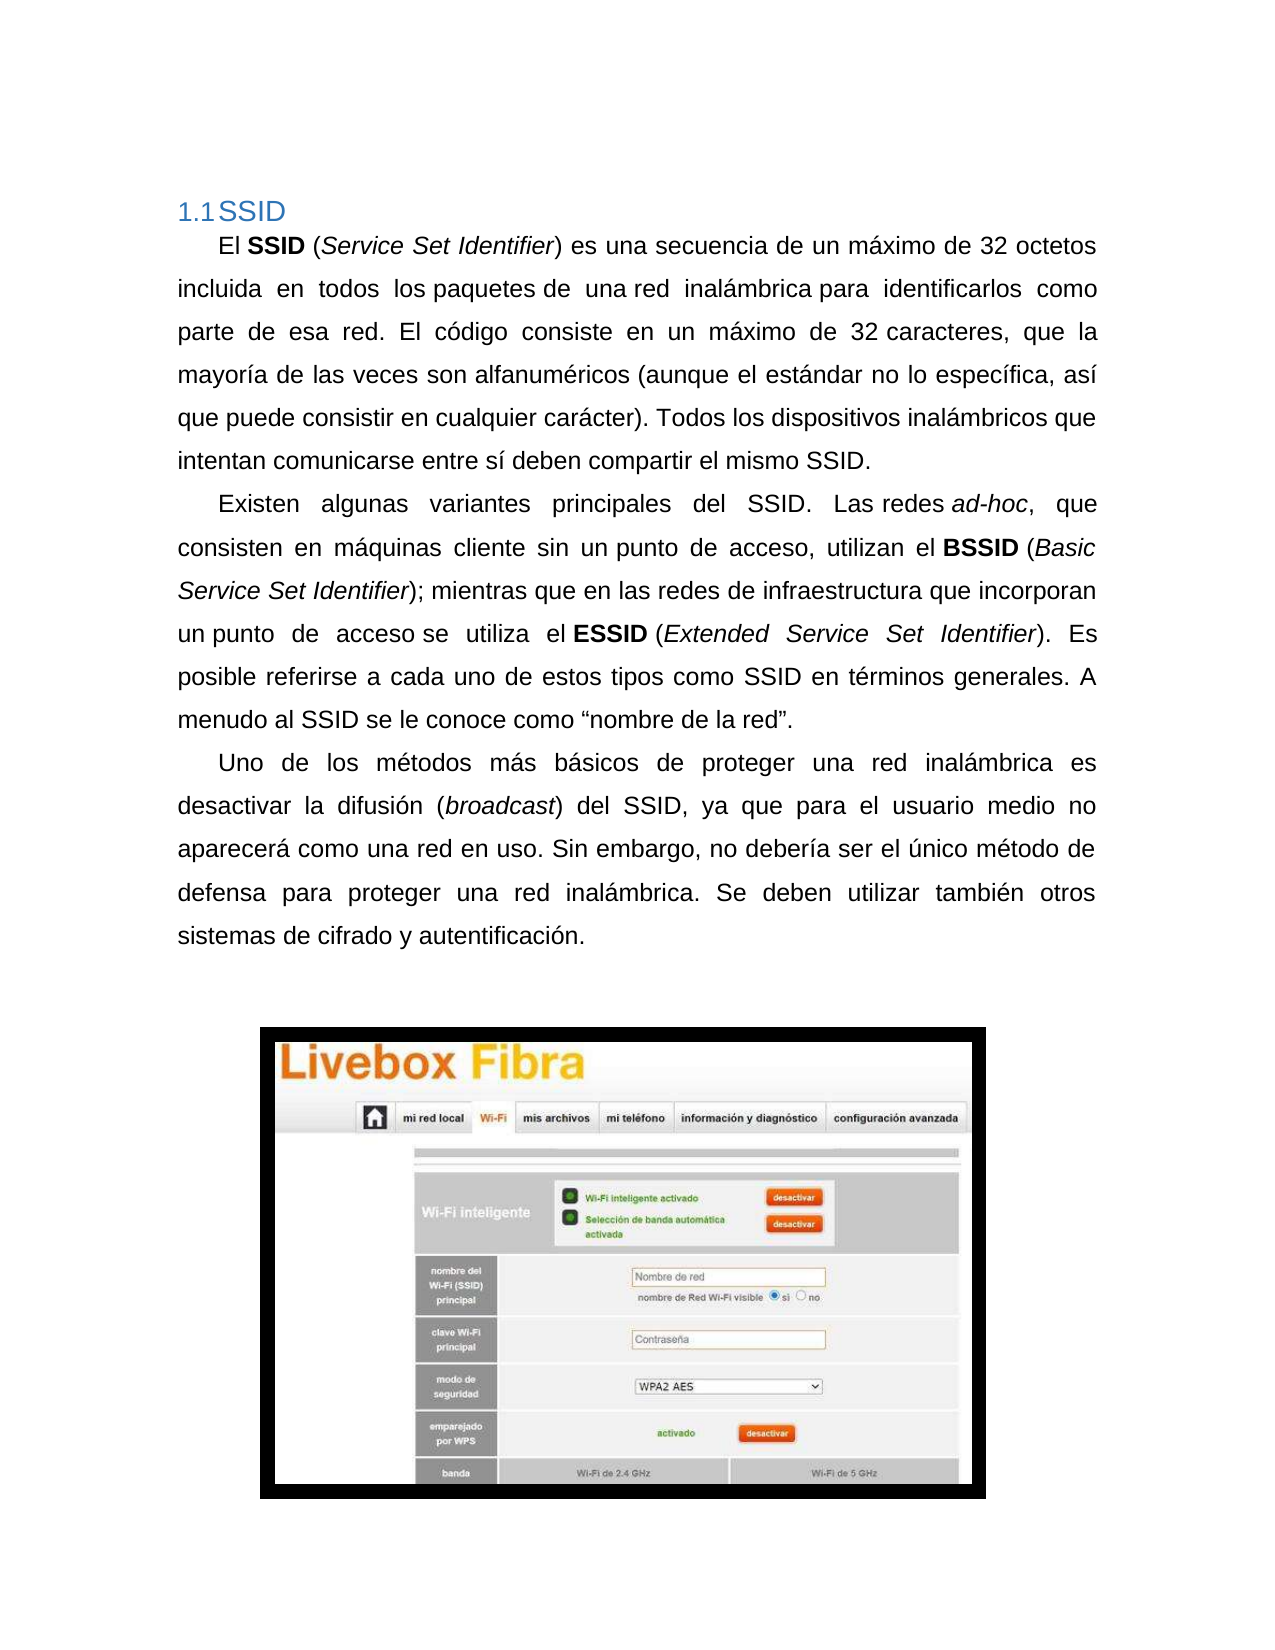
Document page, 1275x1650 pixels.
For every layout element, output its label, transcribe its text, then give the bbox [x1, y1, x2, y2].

subtitle SSID [177, 194, 1098, 228]
text El SSID (Service Set Identifier) es una secuencia de un máximo de 32 octetos incluida en todos los paquetes de una red inalámbrica para identificarlos como parte de esa red. El código consiste en un máximo de 32 caracteres, que la mayoría de las veces son alfanuméricos (aunque el estándar no lo específica, así que puede consistir en cualquier carácter). Todos los dispositivos inalámbricos que intentan comunicarse entre sí deben compartir el mismo SSID. [177, 231, 1098, 475]
picture [275, 1042, 972, 1484]
text Uno de los métodos más básicos de proteger una red inalámbrica es desactivar la difusión (broadcast) del SSID, ya que para el usuario medio no aparecerá como una red en uso. Sin embargo, no debería ser el único método de defensa para proteger una red inalámbrica. Se deben utilizar también otros sistemas de cifrado y autentificación. [177, 748, 1098, 949]
text Existen algunas variantes principales del SSID. Las redes ad-hoc, que consisten en máquinas cliente sin un punto de acceso, utilizan el BSSID (Basic Service Set Identifier); mientras que en las redes de infraestructura que incorporan un punto de acceso se utiliza el ESSID (Extended Service Set Identifier). Es posible referirse a cada uno de estos tipos como SSID en términos generales. A menudo al SSID se le conoce como “nombre de la red”. [177, 489, 1098, 734]
